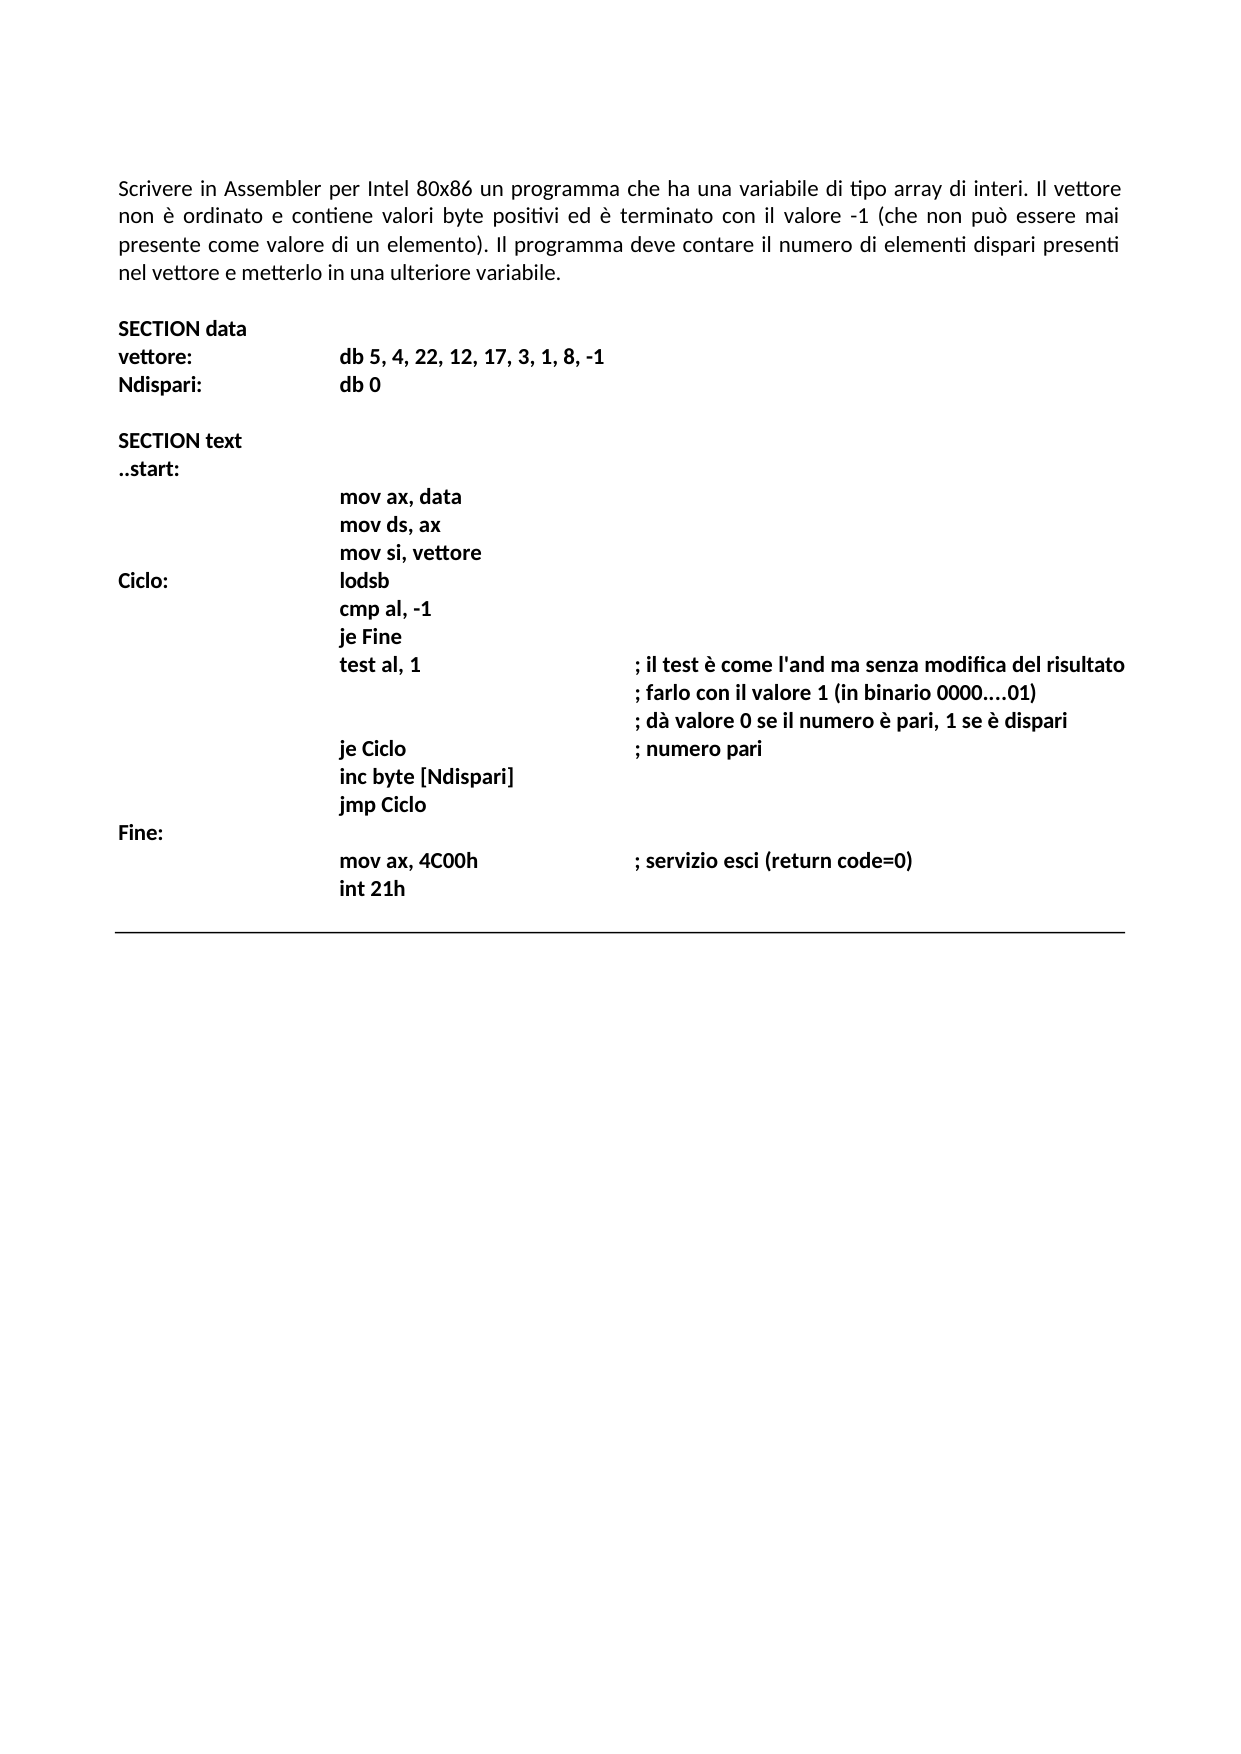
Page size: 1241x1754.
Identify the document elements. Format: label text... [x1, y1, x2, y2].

text SECTION text [118, 426, 1137, 454]
text ; dà valore 0 se il numero è pari, 1 se è dispari [634, 706, 1137, 734]
text vettore: db 5, 4, 22, 12, 17, 3, 1, 8, -1 [118, 342, 1137, 370]
text mov ax, data mov ds, ax mov si, vettore [339, 482, 483, 566]
text SECTION data [118, 314, 1137, 342]
text Ciclo: lodsb [118, 566, 1137, 594]
text mov ax, 4C00h ; servizio esci (return code=0) int 21h [339, 846, 913, 902]
text Fine: [118, 818, 168, 846]
text test al, 1 ; il test è come l'and ma senza modifica del risultato [339, 650, 1137, 678]
text Ndispari: db 0 [118, 370, 1137, 398]
text ; farlo con il valore 1 (in binario 0000. 01) [634, 678, 1137, 706]
text cmp al, -1 je Fine [339, 594, 444, 650]
text je Ciclo ; numero pari [339, 734, 1137, 762]
text ..start: [118, 454, 1137, 482]
text inc byte [Ndispari] jmp Ciclo [339, 762, 523, 818]
text Scrivere in Assembler per Intel 80x86 un programma che ha una variabile di tipo array di interi. Il vettore non è ordinato e contiene valori byte positivi ed è terminato con il valore -1 (che non può essere mai presente come valore di un elemento). Il programma deve contare il numero di elementi dispari presenti nel vettore e metterlo in una ulteriore variabile. [118, 174, 1122, 286]
